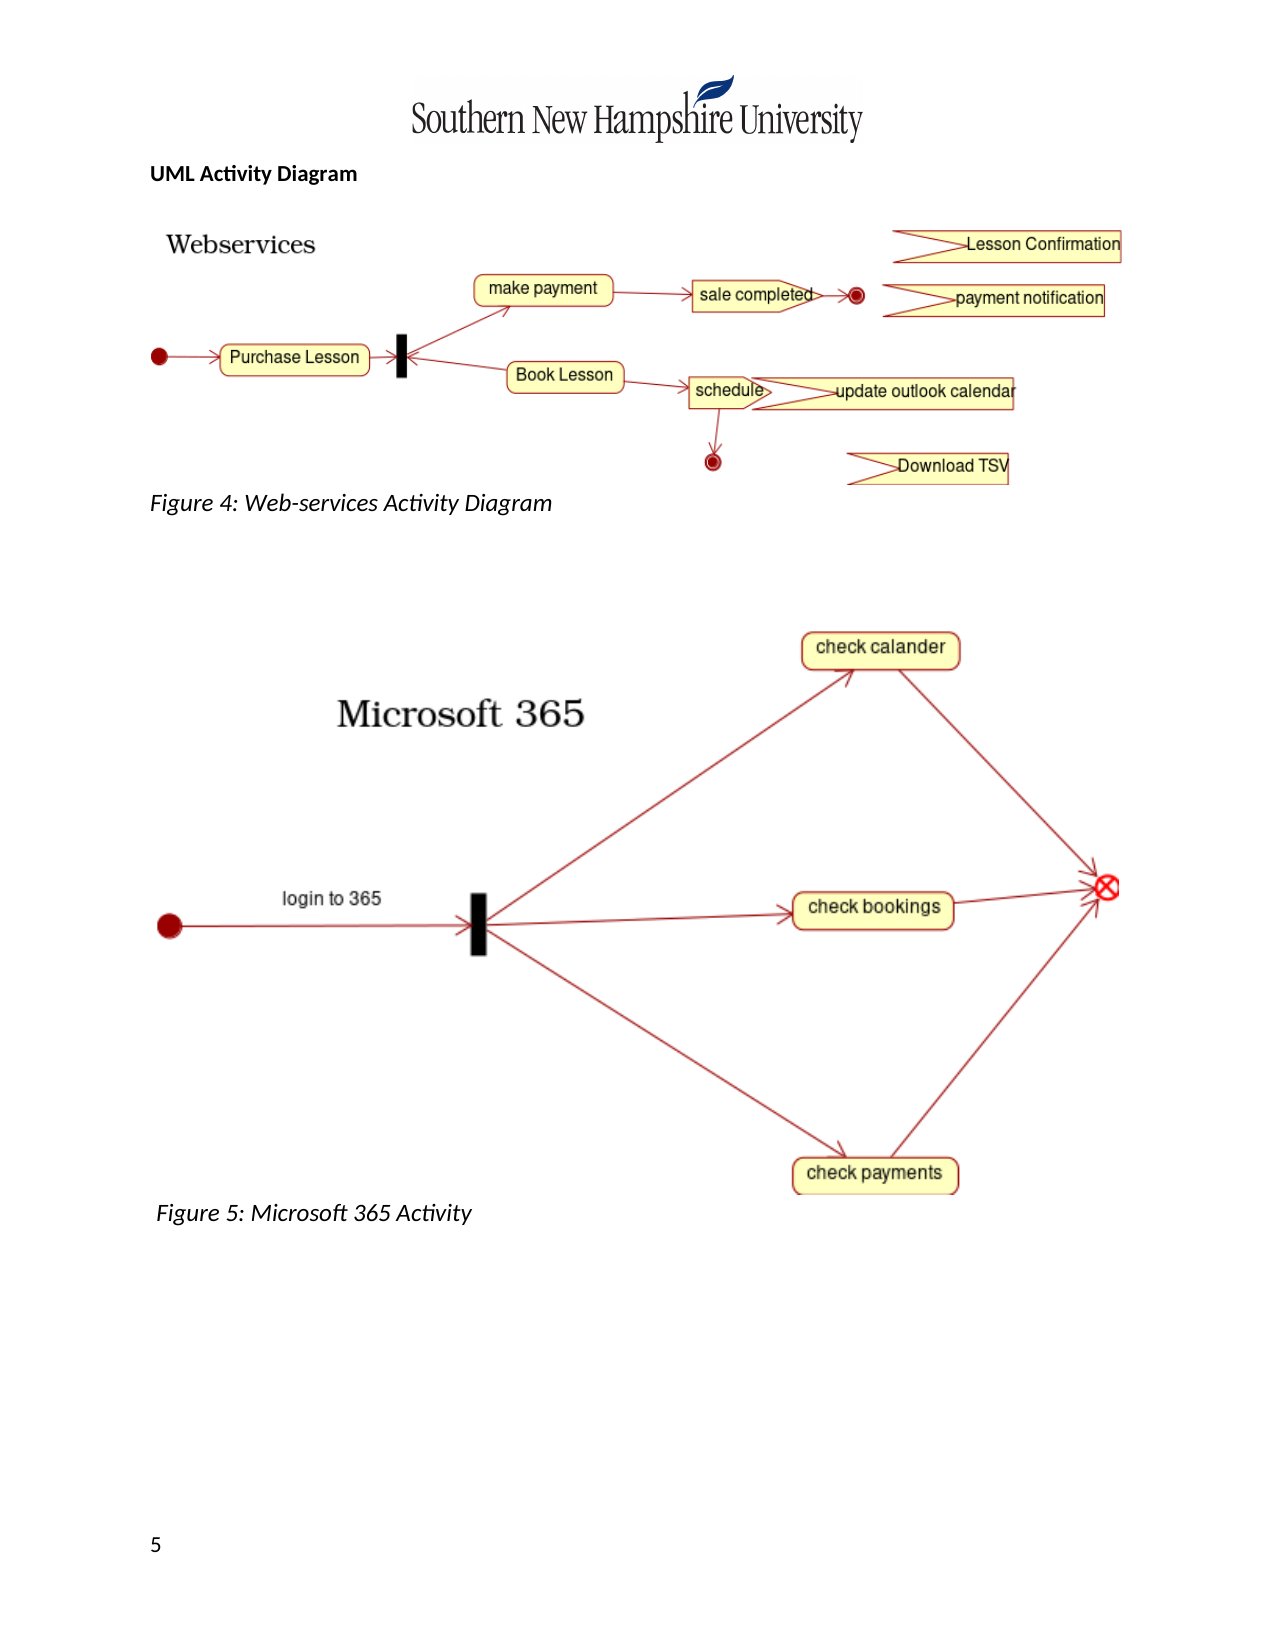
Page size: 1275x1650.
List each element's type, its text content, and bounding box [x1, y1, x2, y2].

picture [150, 227, 1125, 485]
subtitle UML Activity Diagram [150, 159, 1125, 187]
picture [412, 75, 863, 143]
picture [156, 630, 1119, 1195]
